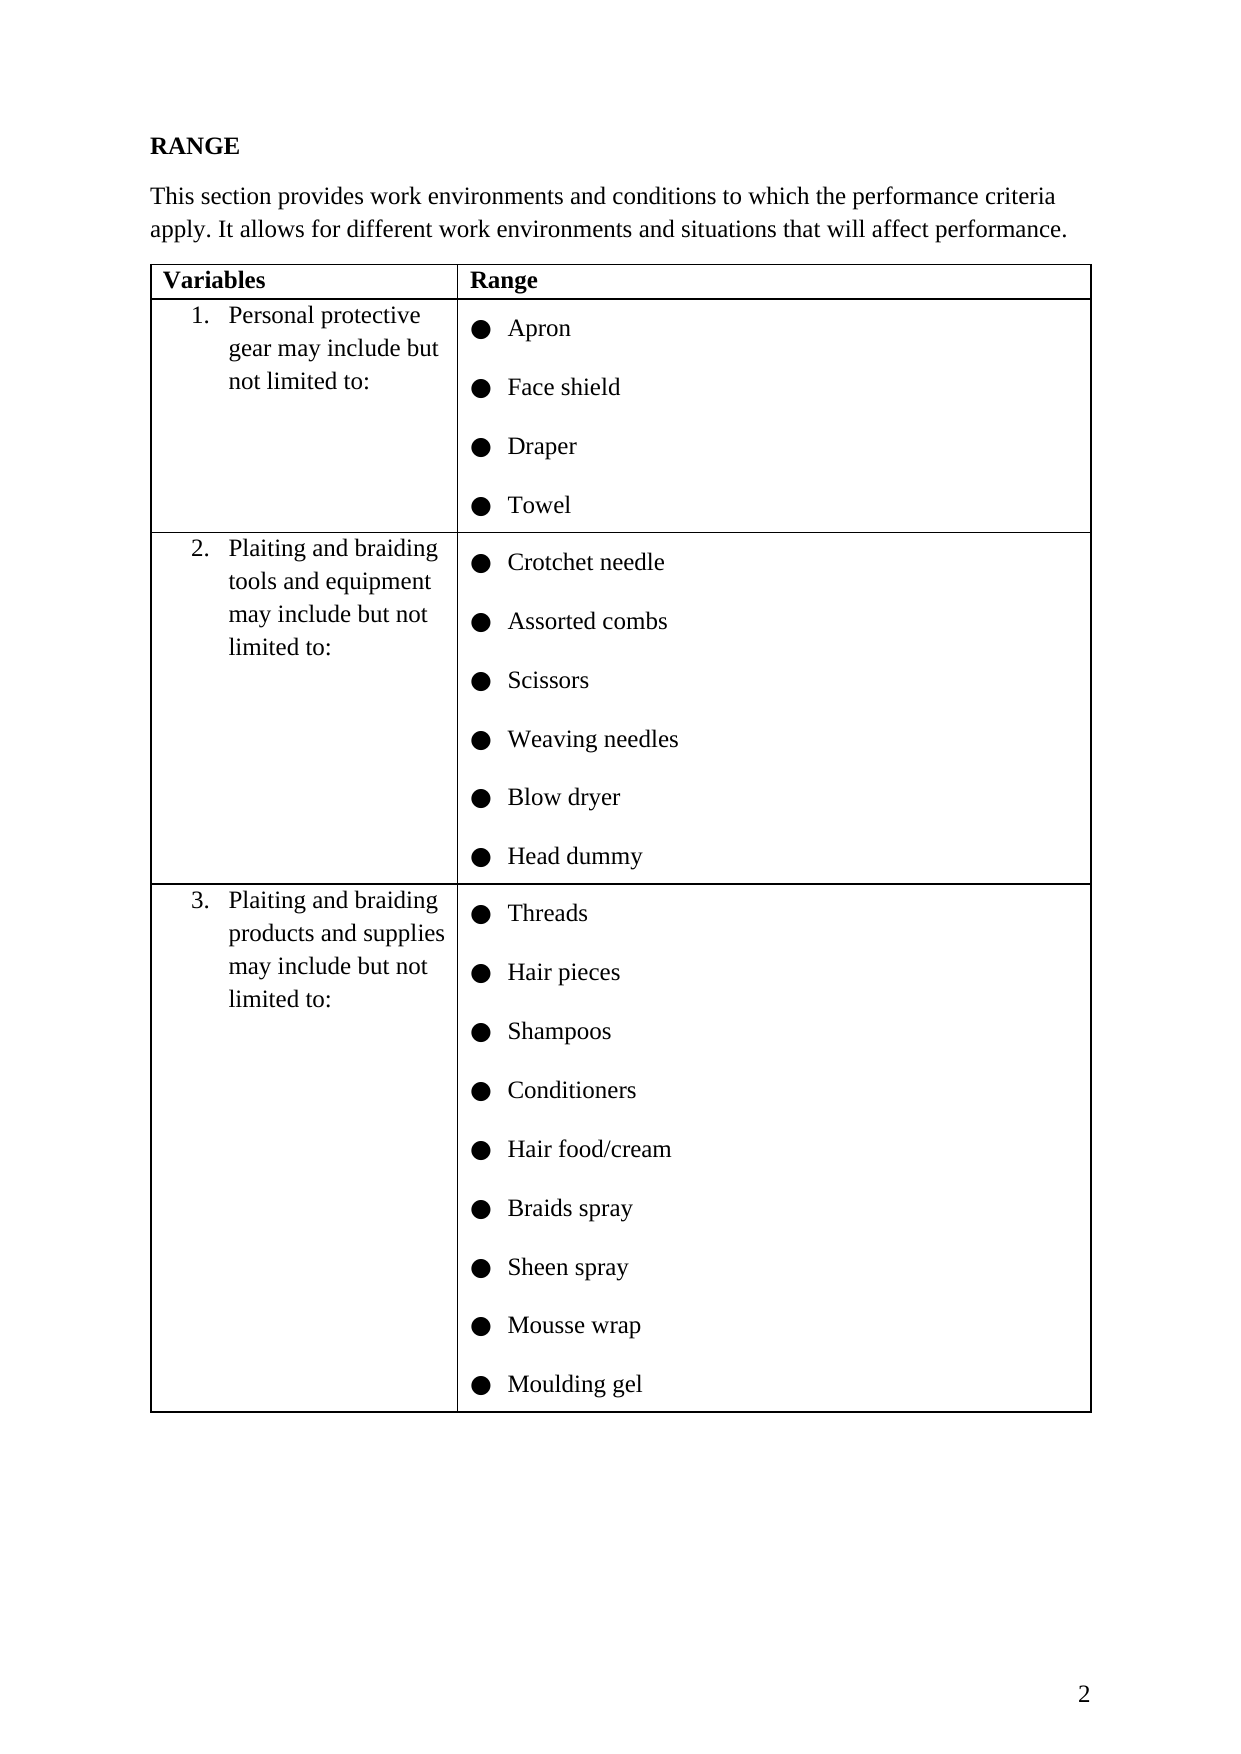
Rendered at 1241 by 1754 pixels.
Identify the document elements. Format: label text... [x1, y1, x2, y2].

table_cell Threads Hair pieces Shampoos Conditioners Hair food/cream Braids spray Sheen spray Mousse wrap Moulding gel [458, 885, 1090, 1411]
table_cell Personal protective gear may include but not limited to: [152, 300, 457, 532]
table_header Range [458, 265, 1090, 298]
table_cell Plaiting and braiding tools and equipment may include but not limited to: [152, 533, 457, 883]
text This section provides work environments and conditions to which the performance criteria apply. It allows for different work environments and situations that will affect performance. [150, 181, 1090, 243]
text RANGE [150, 131, 1090, 160]
table_cell Apron Face shield Draper Towel [458, 300, 1090, 532]
table_cell Plaiting and braiding products and supplies may include but not limited to: [152, 885, 457, 1411]
table_header Variables [152, 265, 457, 298]
table_cell Crotchet needle Assorted combs Scissors Weaving needles Blow dryer Head dummy [458, 533, 1090, 883]
